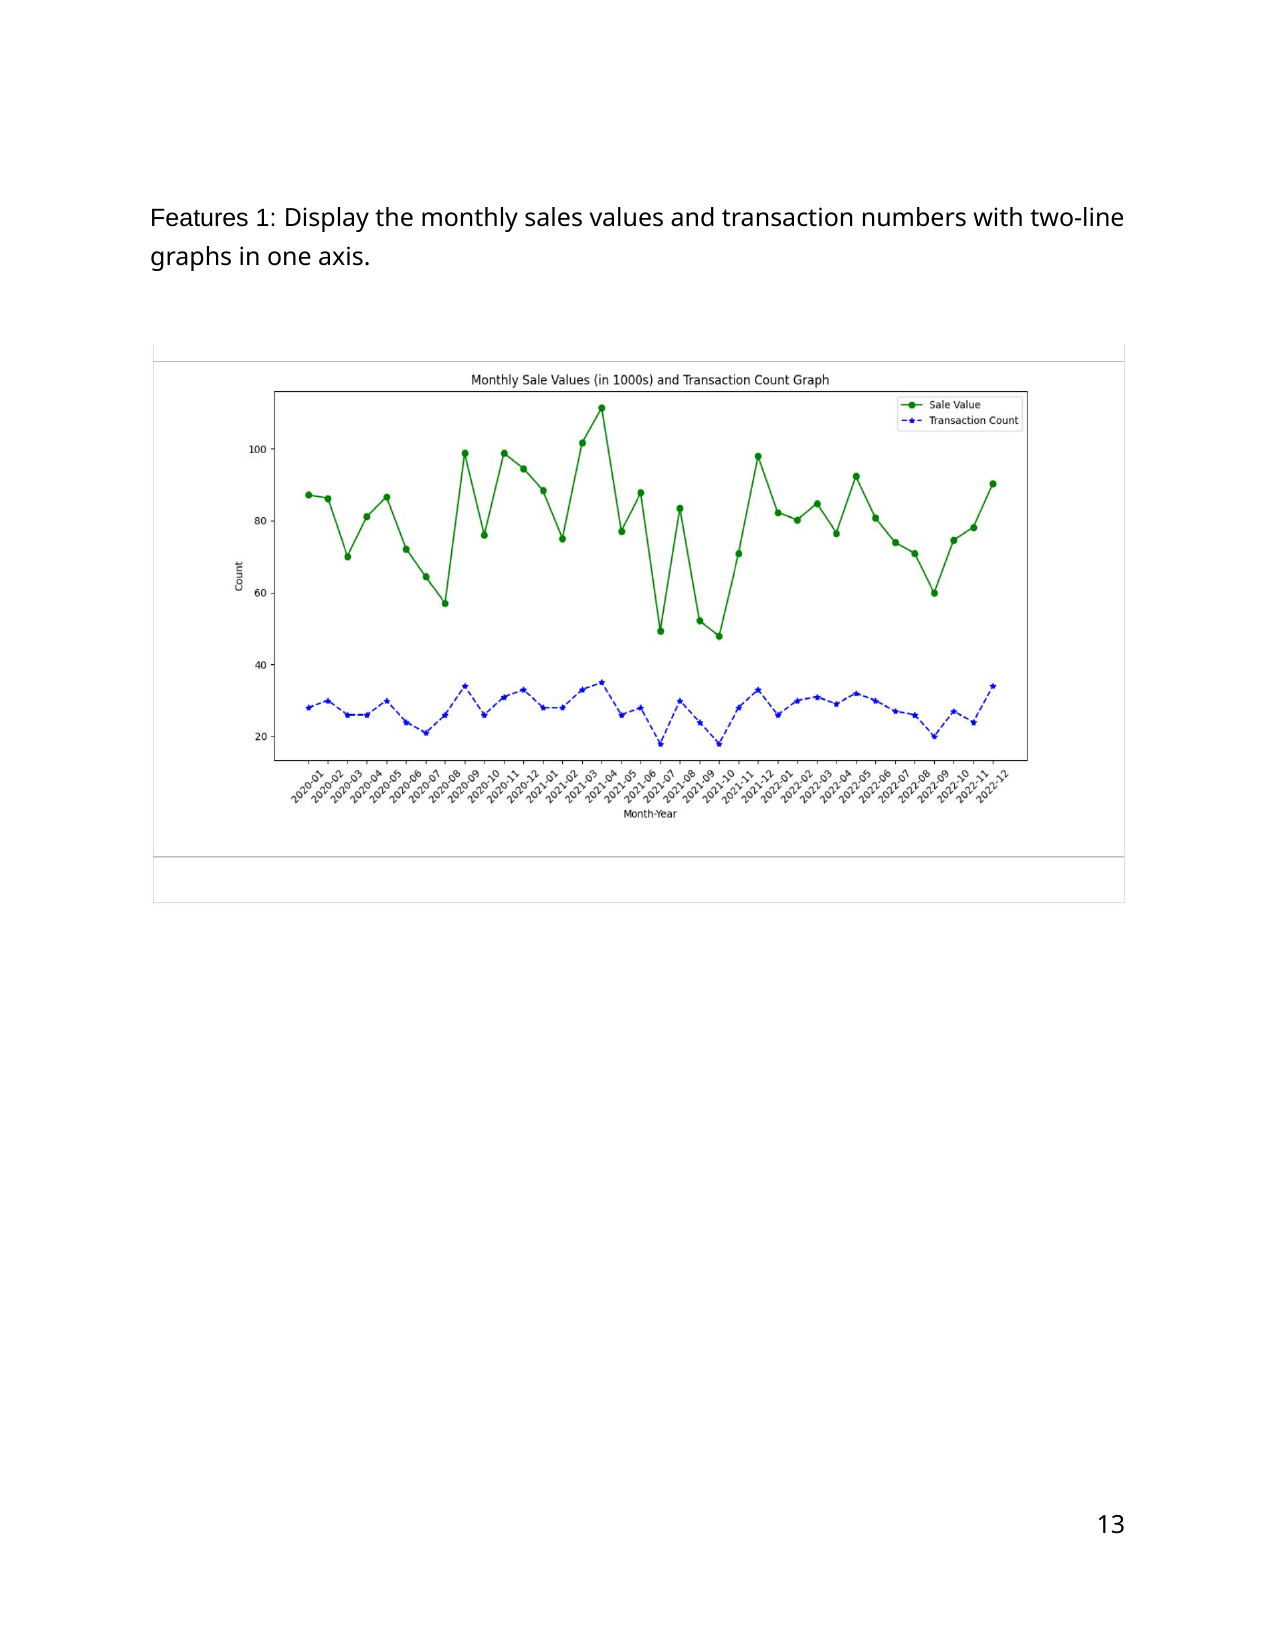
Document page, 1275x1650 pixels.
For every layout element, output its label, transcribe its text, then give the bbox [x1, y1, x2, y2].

picture [150, 344, 1125, 905]
text Features 1: Display the monthly sales values and transaction numbers with two-line graphs in one axis. [150, 200, 1125, 273]
